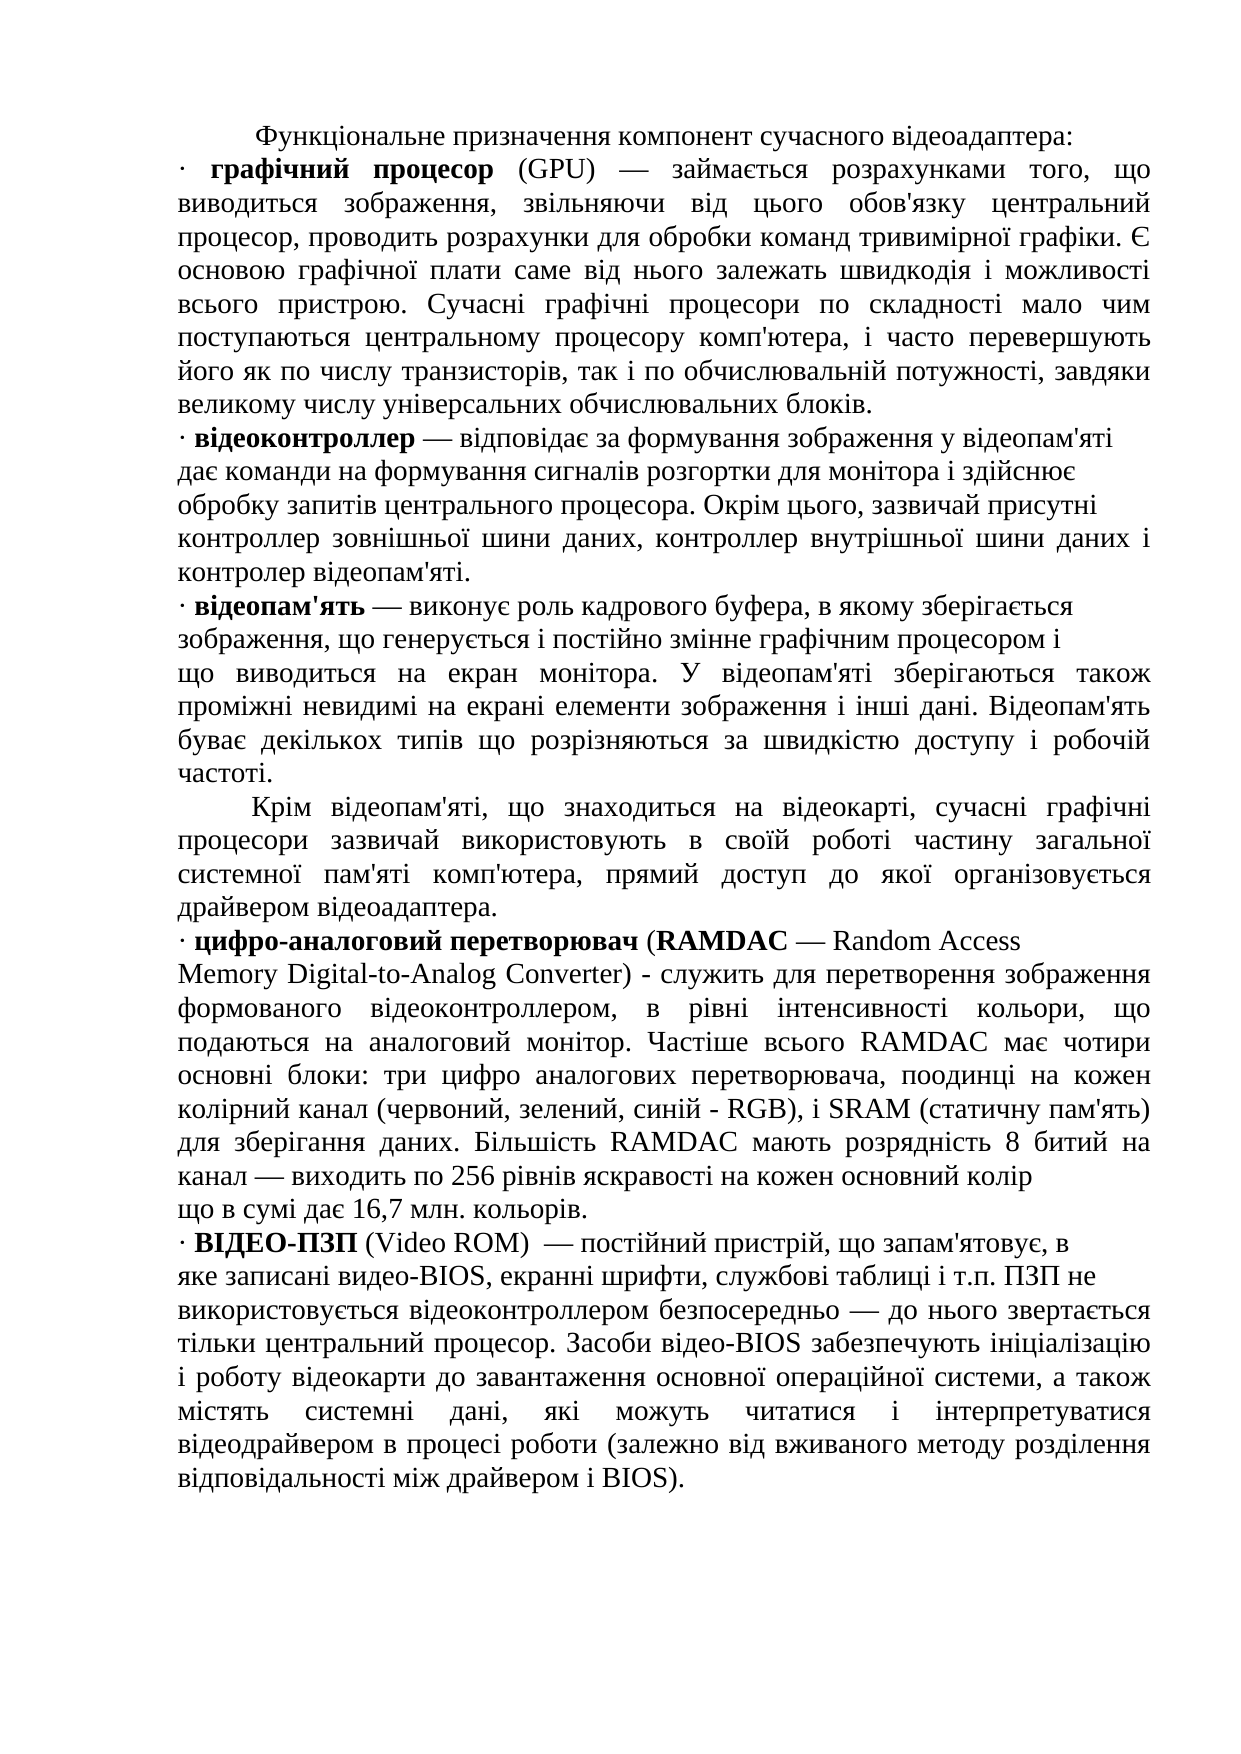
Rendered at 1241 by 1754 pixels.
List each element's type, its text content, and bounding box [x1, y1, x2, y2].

text · відеопам'ять — виконує роль кадрового буфера, в якому зберігається [177, 588, 1152, 621]
text контроллер зовнішньої шини даних, контроллер внутрішньої шини даних і контролер відеопам'яті. [177, 521, 1152, 588]
text Крім відеопам'яті, що знаходиться на відеокарті, сучасні графічні процесори зазвичай використовують в своїй роботі частину загальної системної пам'яті комп'ютера, прямий доступ до якої організовується драйвером відеоадаптера. [177, 789, 1152, 923]
text Memory Digital-to-Analog Converter) - служить для перетворення зображення формованого відеоконтроллером, в рівні інтенсивності кольори, що подаються на аналоговий монітор. Частіше всього RAMDAC має чотири основні блоки: три цифро аналогових перетворювача, поодинці на кожен колірний канал (червоний, зелений, синій - RGB), і SRAM (статичну пам'ять) для зберігання даних. Більшість RAMDAC мають розрядність 8 битий на канал — виходить по 256 рівнів яскравості на кожен основний колір [177, 957, 1152, 1191]
text · ВІДЕО-ПЗП (Video ROM) — постійний пристрій, що запам'ятовує, в [177, 1225, 1152, 1258]
text Функціональне призначення компонент сучасного відеоадаптера: [177, 118, 1152, 152]
text · цифро-аналоговий перетворювач (RAMDAC — Random Access [177, 923, 1152, 957]
text що виводиться на екран монітора. У відеопам'яті зберігаються також проміжні невидимі на екрані елементи зображення і інші дані. Відеопам'ять буває декількох типів що розрізняються за швидкістю доступу і робочій частоті. [177, 655, 1152, 789]
text використовується відеоконтроллером безпосередньо — до нього звертається тільки центральний процесор. Засоби відео-BIOS забезпечують ініціалізацію і роботу відеокарти до завантаження основної операційної системи, а також містять системні дані, які можуть читатися і інтерпретуватися відеодрайвером в процесі роботи (залежно від вживаного методу розділення відповідальності між драйвером і BIOS). [177, 1292, 1152, 1493]
text обробку запитів центрального процесора. Окрім цього, зазвичай присутні [177, 487, 1152, 521]
text що в сумі дає 16,7 млн. кольорів. [177, 1191, 1152, 1225]
text зображення, що генерується і постійно змінне графічним процесором і [177, 621, 1152, 655]
text · відеоконтроллер — відповідає за формування зображення у відеопам'яті [177, 420, 1152, 453]
text дає команди на формування сигналів розгортки для монітора і здійснює [177, 453, 1152, 487]
text · графічний процесор (GPU) — займається розрахунками того, що виводиться зображення, звільняючи від цього обов'язку центральний процесор, проводить розрахунки для обробки команд тривимірної графіки. Є основою графічної плати саме від нього залежать швидкодія і можливості всього пристрою. Сучасні графічні процесори по складності мало чим поступаються центральному процесору комп'ютера, і часто перевершують його як по числу транзисторів, так і по обчислювальній потужності, завдяки великому числу універсальних обчислювальних блоків. [177, 152, 1152, 420]
text яке записані видео-BIOS, екранні шрифти, службові таблиці і т.п. ПЗП не [177, 1258, 1152, 1292]
